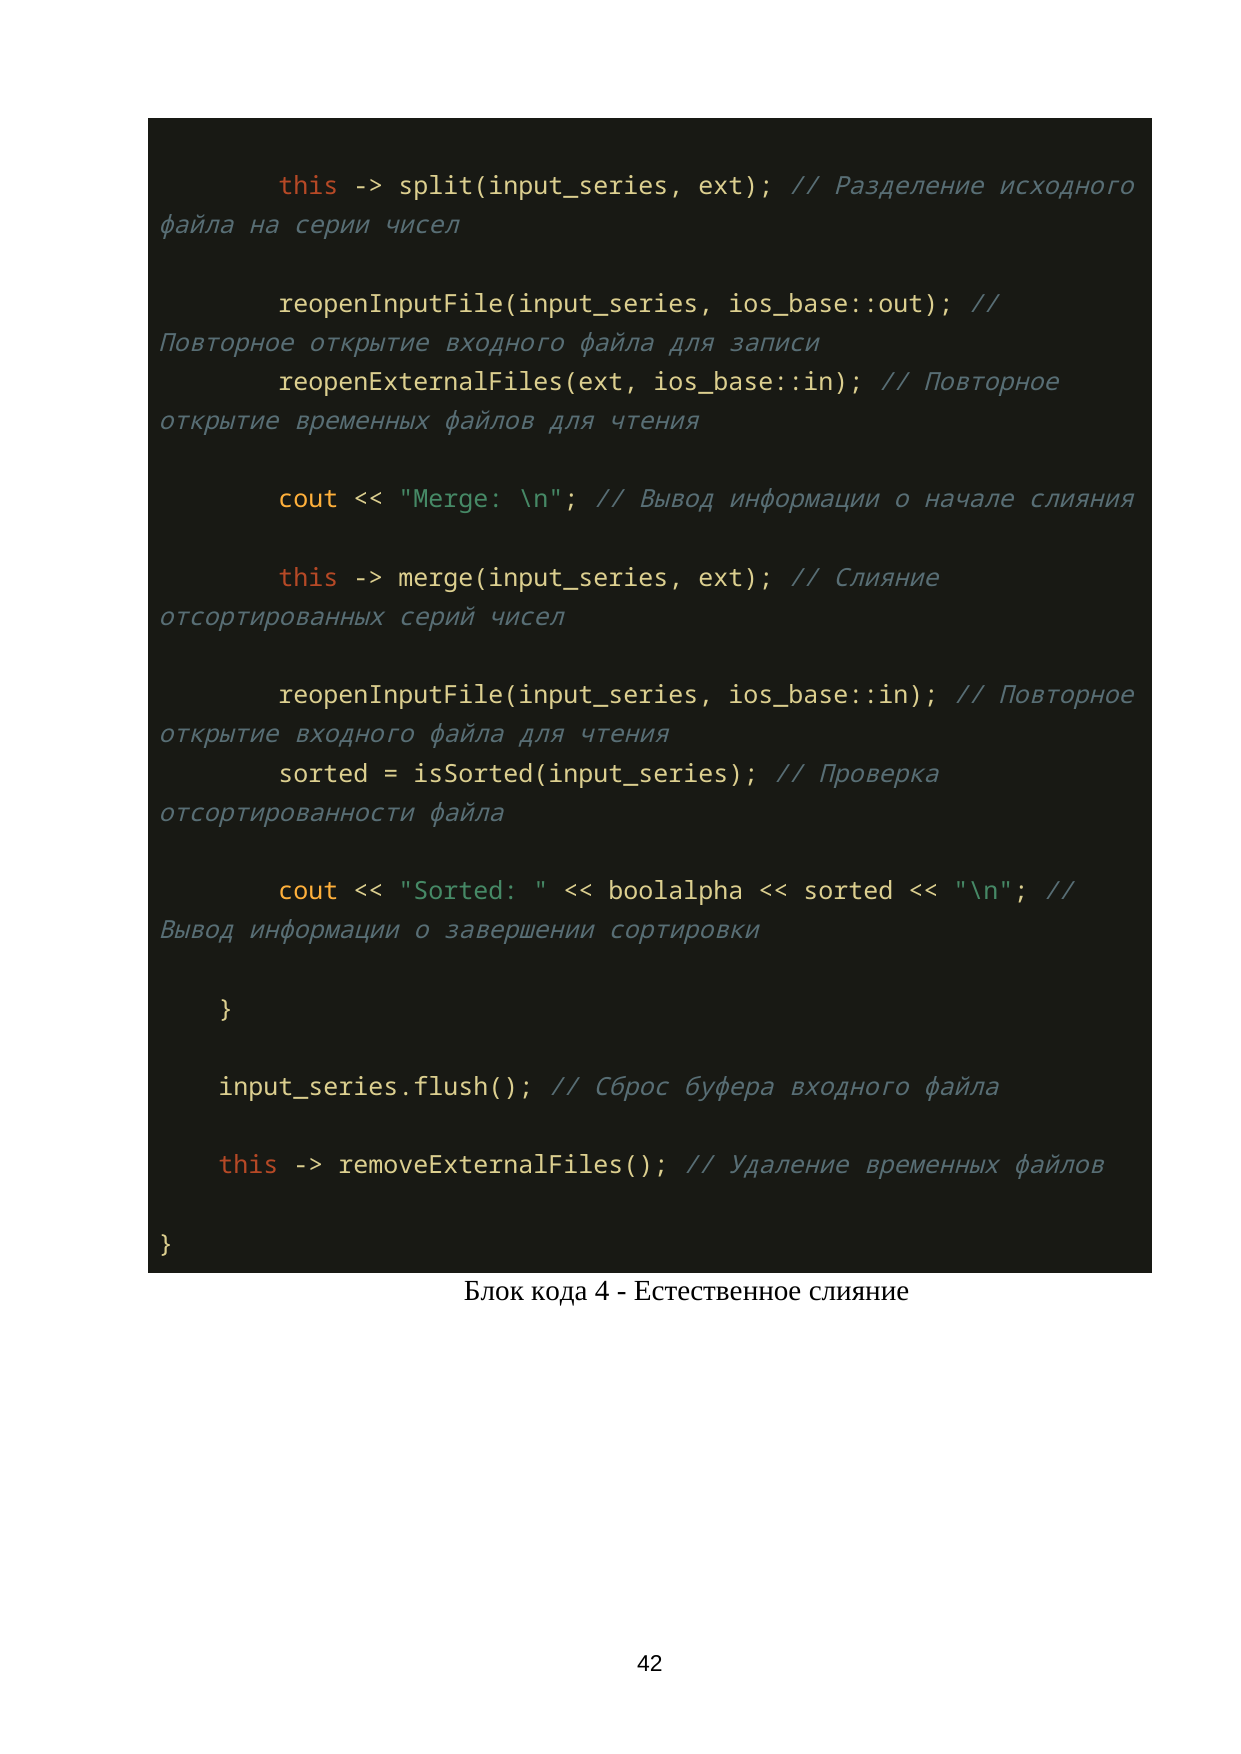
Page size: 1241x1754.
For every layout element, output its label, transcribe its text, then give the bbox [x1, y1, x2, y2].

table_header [148, 118, 1152, 1273]
text Блок кода 4 - Естественное слияние [148, 1273, 1152, 1307]
